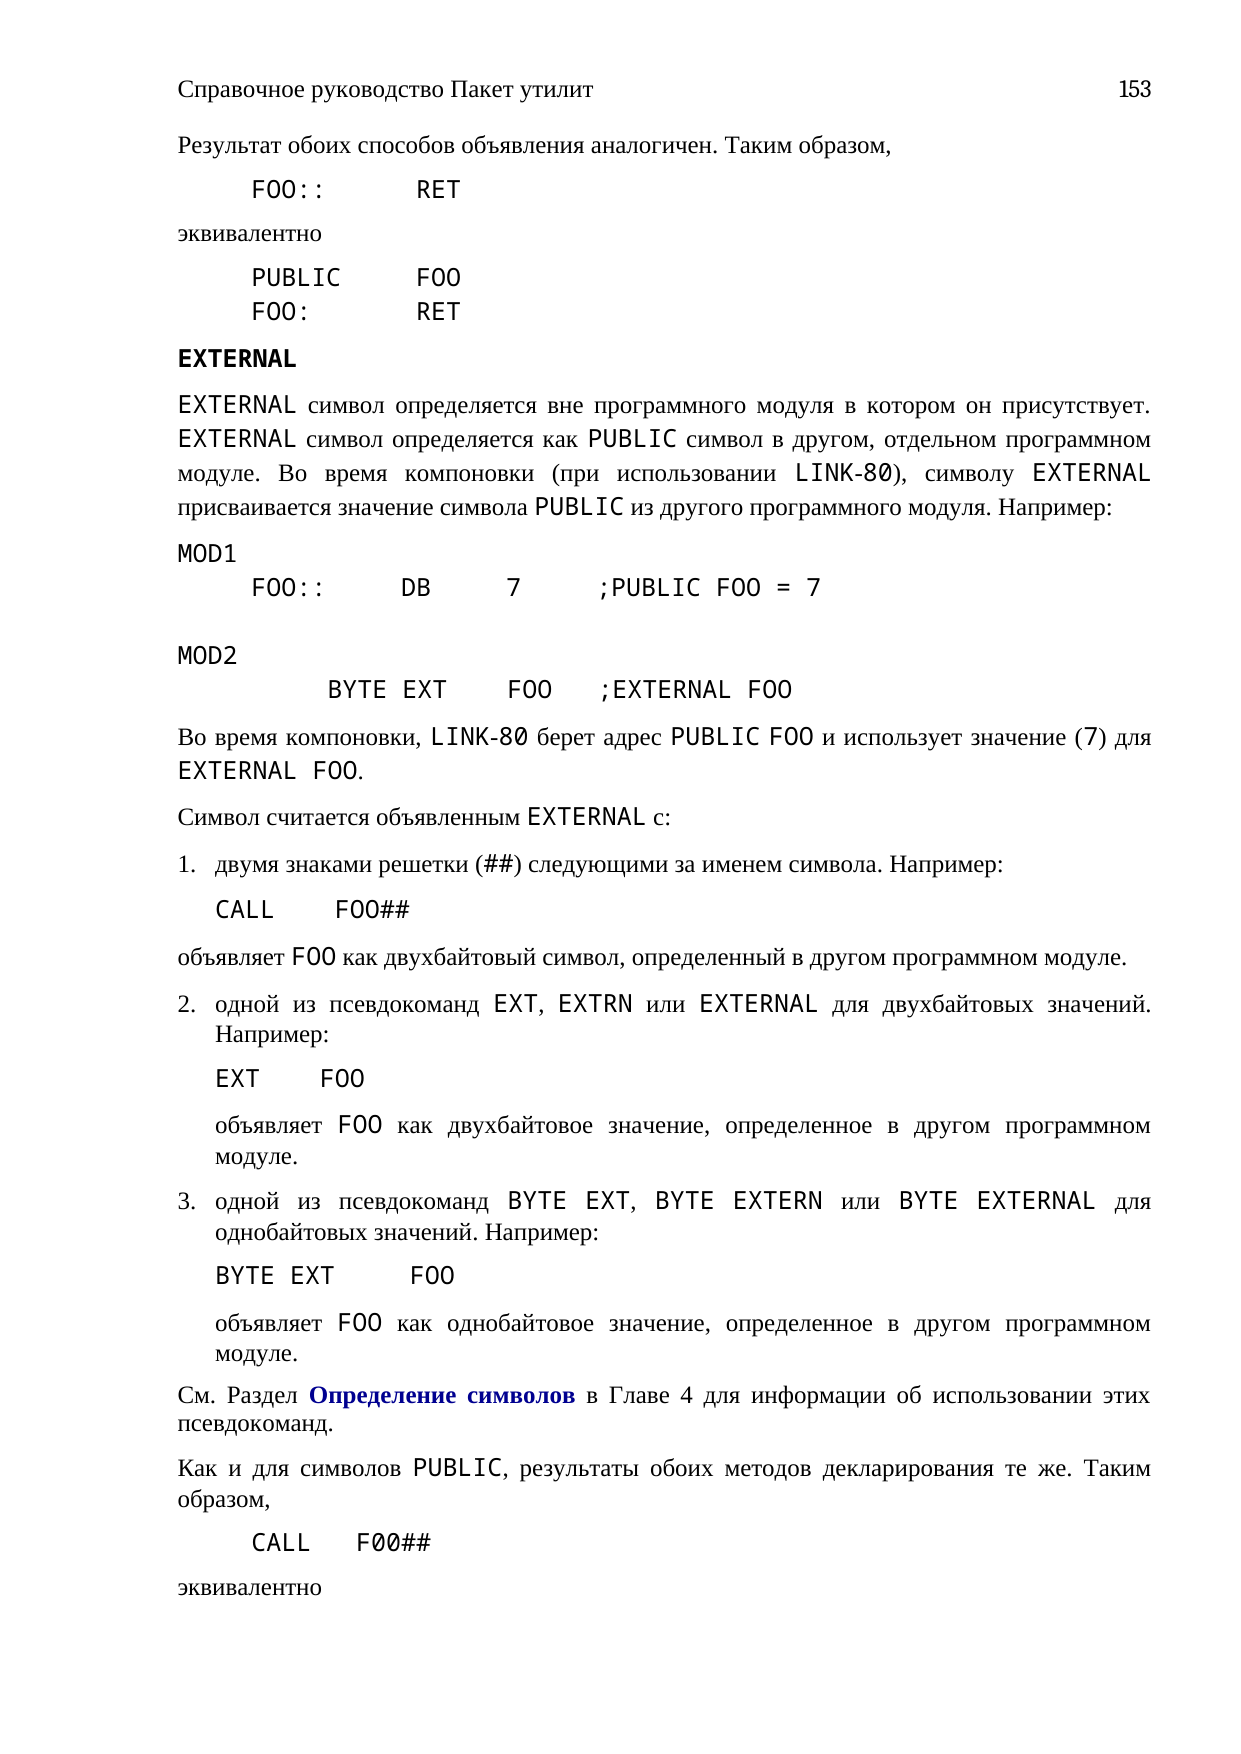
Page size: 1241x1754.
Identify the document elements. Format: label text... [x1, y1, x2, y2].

text PUBLIC FOO [251, 260, 1152, 294]
list одной из псевдокоманд EXT, EXTRN или EXTERNAL для двухбайтовых значений. Например: [177, 985, 1152, 1048]
text См. Раздел Определение символов в Главе 4 для информации об использовании этих псевдокоманд. [177, 1380, 1152, 1437]
text MOD1 [177, 536, 1152, 570]
list одной из псевдокоманд BYTE EXT, BYTE EXTERN или BYTE EXTERNAL для однобайтовых значений. Например: [177, 1182, 1152, 1245]
text эквивалентно [177, 1572, 1152, 1600]
text Во время компоновки, LINK-80 берет адрес PUBLIC FOO и использует значение (7) для EXTERNAL FOO. [177, 718, 1152, 787]
text эквивалентно [177, 218, 1152, 247]
text FOO:: DB 7 ;PUBLIC FOO = 7 [251, 570, 1152, 604]
text BYTE EXT FOO [215, 1258, 1152, 1292]
text CALL F00## [251, 1525, 1152, 1559]
text EXT FOO [215, 1061, 1152, 1095]
text EXTERNAL [177, 340, 1152, 374]
text BYTE EXT FOO ;EXTERNAL FOO [177, 672, 1152, 706]
text CALL FOO## [215, 892, 1152, 926]
text FOO: RET [251, 294, 1152, 328]
text MOD2 [177, 638, 1152, 672]
text EXTERNAL символ определяется вне программного модуля в котором он присутствует. EXTERNAL символ определяется как PUBLIC символ в другом, отдельном программном модуле. Во время компоновки (при использовании LINK-80), символу EXTERNAL присваивается значение символа PUBLIC из другого программного модуля. Например: [177, 387, 1152, 523]
text Как и для символов PUBLIC, результаты обоих методов декларирования те же. Таким образом, [177, 1450, 1152, 1512]
text Результат обоих способов объявления аналогичен. Таким образом, [177, 131, 1152, 159]
text FOO:: RET [251, 172, 1152, 206]
text Символ считается объявленным EXTERNAL с: [177, 799, 1152, 833]
text объявляет FOO как двухбайтовое значение, определенное в другом программном модуле. [215, 1107, 1152, 1170]
text объявляет FOO как двухбайтовый символ, определенный в другом программном модуле. [177, 939, 1152, 973]
list двумя знаками решетки (##) следующими за именем символа. Например: [177, 846, 1152, 880]
text объявляет FOO как однобайтовое значение, определенное в другом программном модуле. [215, 1304, 1152, 1367]
